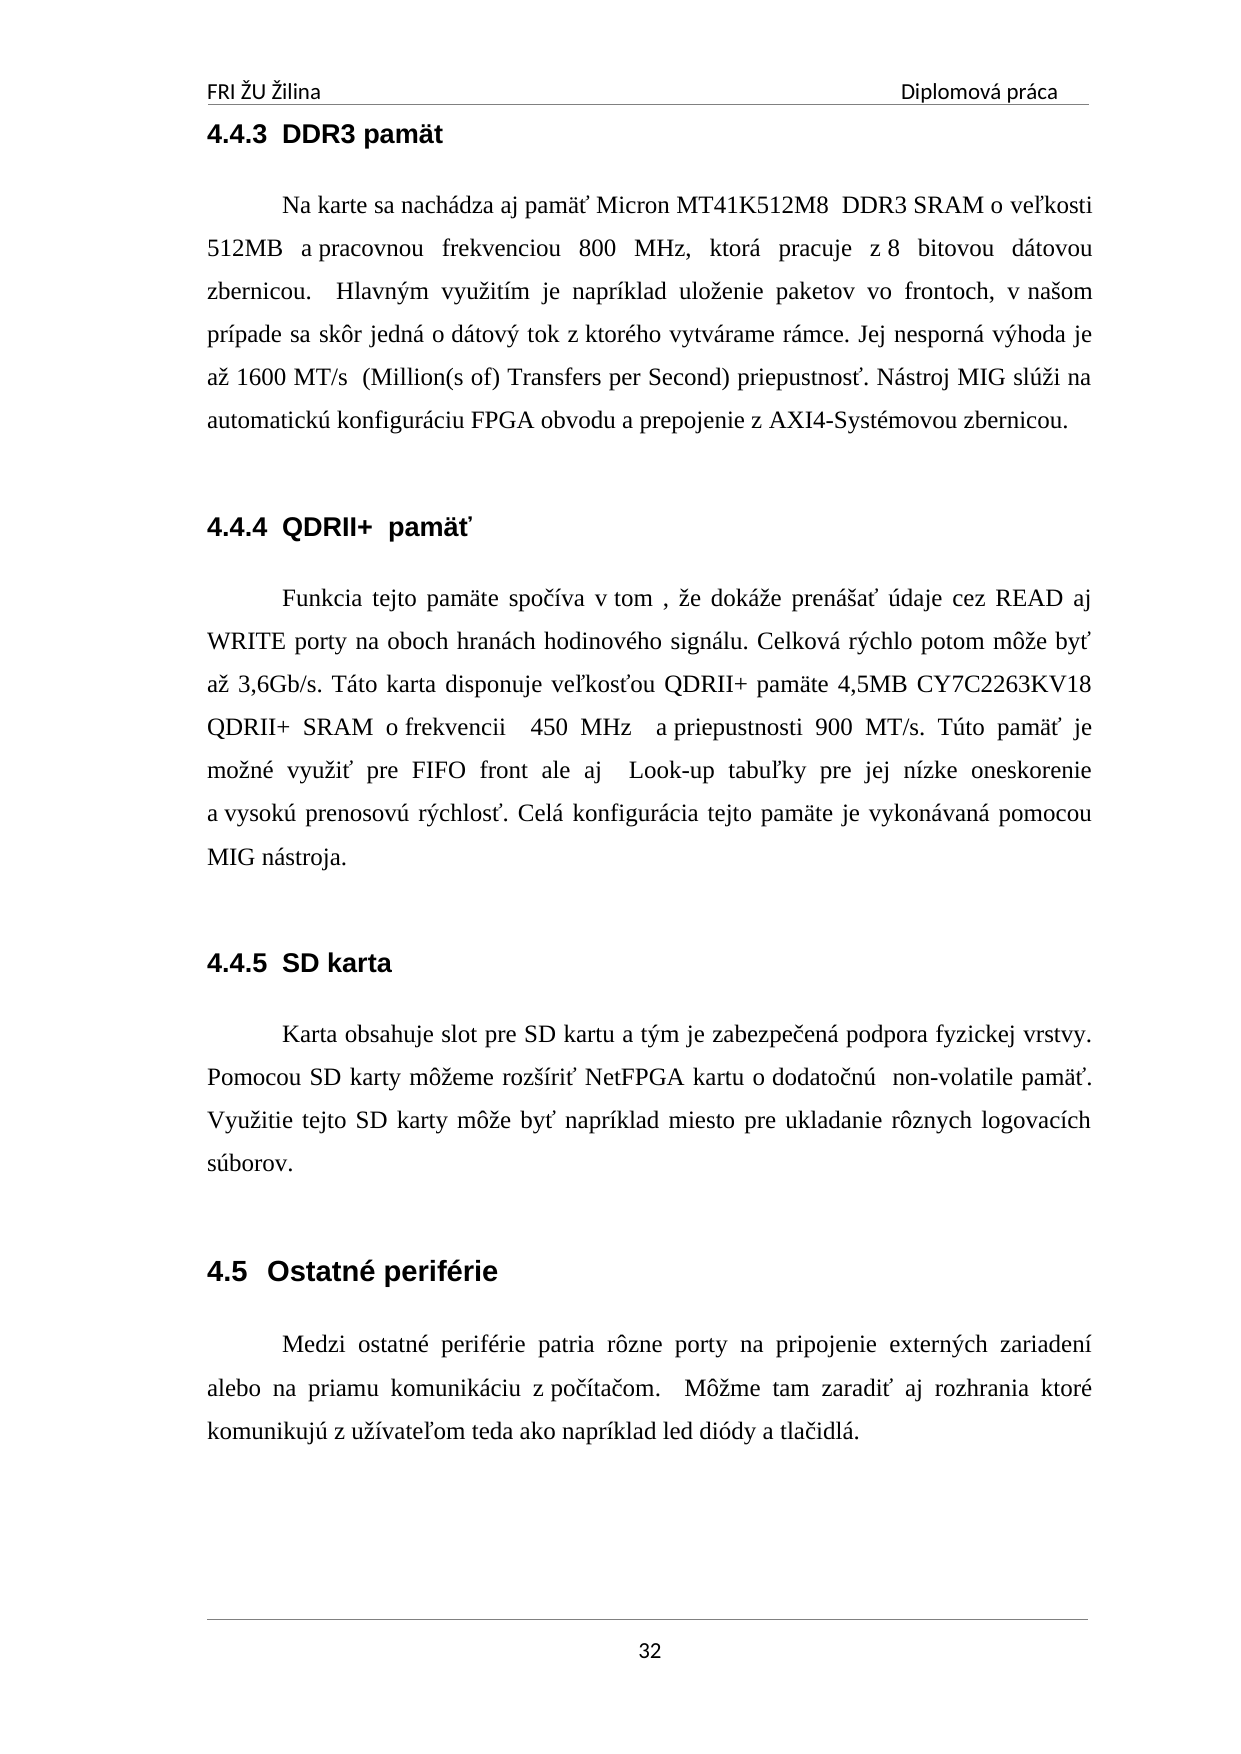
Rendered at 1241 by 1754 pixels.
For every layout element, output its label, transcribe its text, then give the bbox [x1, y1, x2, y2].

text Na karte sa nachádza aj pamäť Micron MT41K512M8 DDR3 SRAM o veľkosti 512MB a pracovnou frekvenciou 800 MHz, ktorá pracuje z 8 bitovou dátovou zbernicou. Hlavným využitím je napríklad uloženie paketov vo frontoch, v našom prípade sa skôr jedná o dátový tok z ktorého vytvárame rámce. Jej nesporná výhoda je až 1600 MT/s (Million(s of) Transfers per Second) priepustnosť. Nástroj MIG slúži na automatickú konfiguráciu FPGA obvodu a prepojenie z AXI4-Systémovou zbernicou. [207, 190, 1092, 434]
text Karta obsahuje slot pre SD kartu a tým je zabezpečená podpora fyzickej vrstvy. Pomocou SD karty môžeme rozšíriť NetFPGA kartu o dodatočnú non-volatile pamäť. Využitie tejto SD karty môže byť napríklad miesto pre ukladanie rôznych logovacích súborov. [207, 1019, 1092, 1177]
text Ostatné periférie [207, 1254, 1092, 1288]
text SD karta [207, 947, 1092, 978]
text Medzi ostatné periférie patria rôzne porty na pripojenie externých zariadení alebo na priamu komunikáciu z počítačom. Môžme tam zaradiť aj rozhrania ktoré komunikujú z užívateľom teda ako napríklad led diódy a tlačidlá. [207, 1329, 1092, 1444]
text Funkcia tejto pamäte spočíva v tom , že dokáže prenášať údaje cez READ aj WRITE porty na oboch hranách hodinového signálu. Celková rýchlo potom môže byť až 3,6Gb/s. Táto karta disponuje veľkosťou QDRII+ pamäte 4,5MB CY7C2263KV18 QDRII+ SRAM o frekvencii 450 MHz a priepustnosti 900 MT/s. Túto pamäť je možné využiť pre FIFO front ale aj Look-up tabuľky pre jej nízke oneskorenie a vysokú prenosovú rýchlosť. Celá konfigurácia tejto pamäte je vykonávaná pomocou MIG nástroja. [207, 583, 1092, 870]
text QDRII+ pamäť [207, 511, 1092, 542]
text DDR3 pamät [207, 118, 1092, 149]
